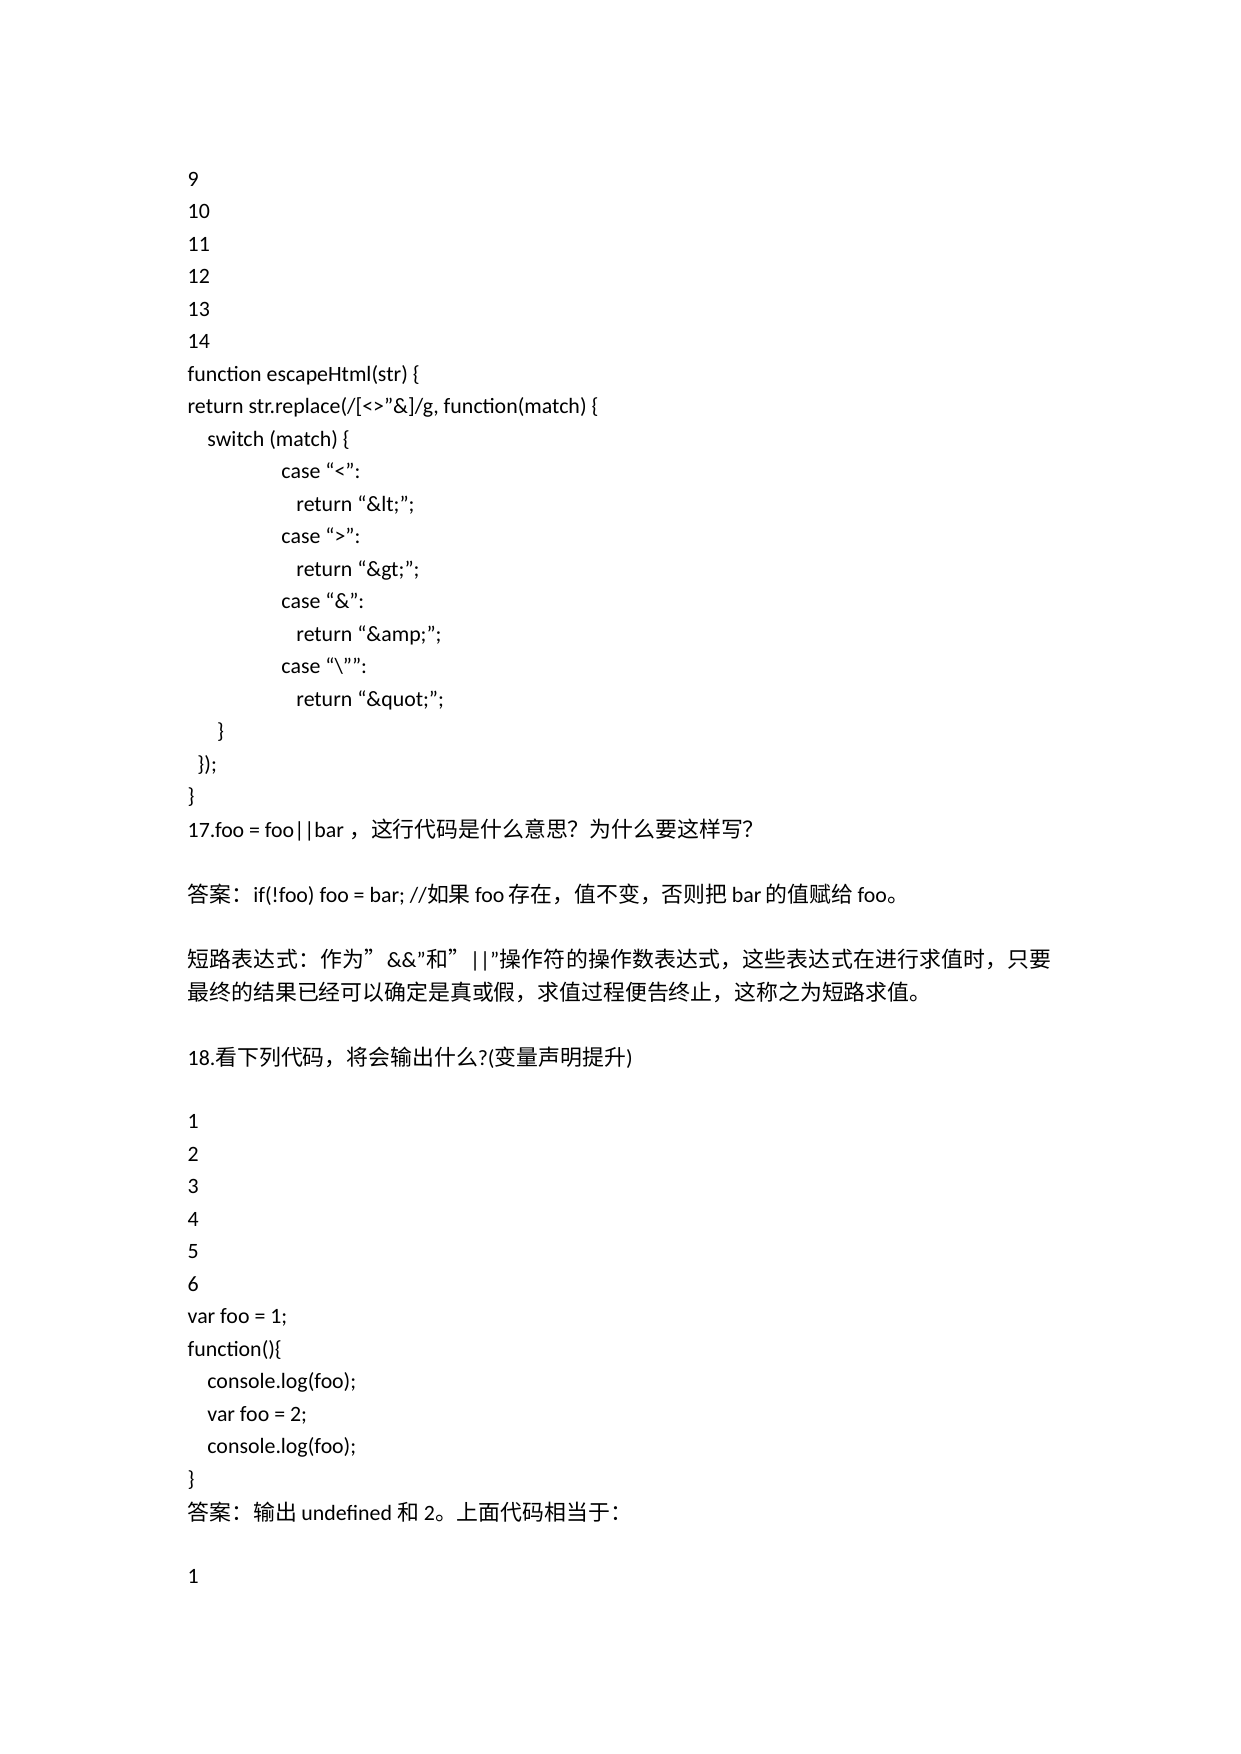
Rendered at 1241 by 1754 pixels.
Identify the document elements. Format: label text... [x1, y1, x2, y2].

text } [187, 779, 1053, 812]
text var foo = 2; [187, 1397, 1053, 1429]
text return “&quot;”; [187, 682, 1053, 714]
text 13 [187, 292, 1053, 324]
text 9 [187, 162, 1053, 194]
text 4 [187, 1202, 1053, 1234]
text switch (match) { [187, 422, 1053, 454]
text return “&lt;”; [187, 487, 1053, 519]
text 5 [187, 1234, 1053, 1267]
text 答案：if(!foo) foo = bar; //如果foo存在，值不变，否则把bar的值赋给foo。 [187, 877, 1053, 909]
text var foo = 1; [187, 1299, 1053, 1332]
text function(){ [187, 1332, 1053, 1364]
text 10 [187, 194, 1053, 227]
text 2 [187, 1137, 1053, 1169]
text return “&amp;”; [187, 617, 1053, 649]
text 14 [187, 324, 1053, 357]
text 11 [187, 227, 1053, 259]
text console.log(foo); [187, 1429, 1053, 1462]
text return “&gt;”; [187, 552, 1053, 584]
text 6 [187, 1267, 1053, 1299]
text 18.看下列代码，将会输出什么?(变量声明提升) [187, 1039, 1053, 1072]
text 1 [187, 1104, 1053, 1137]
text function escapeHtml(str) { [187, 357, 1053, 389]
text } [187, 1462, 1053, 1494]
text 1 [187, 1559, 1053, 1592]
text 3 [187, 1169, 1053, 1202]
text case “\””: [187, 649, 1053, 682]
text console.log(foo); [187, 1364, 1053, 1397]
text 短路表达式：作为”&&”和”||”操作符的操作数表达式，这些表达式在进行求值时，只要最终的结果已经可以确定是真或假，求值过程便告终止，这称之为短路求值。 [187, 942, 1053, 1007]
text }); [187, 747, 1053, 779]
text case “<”: [187, 454, 1053, 487]
text case “>”: [187, 519, 1053, 552]
text } [187, 714, 1053, 747]
text return str.replace(/[<>”&]/g, function(match) { [187, 389, 1053, 422]
text case “&”: [187, 584, 1053, 617]
text 12 [187, 259, 1053, 292]
text 17.foo = foo||bar ，这行代码是什么意思？为什么要这样写？ [187, 812, 1053, 844]
text 答案：输出undefined 和 2。上面代码相当于： [187, 1494, 1053, 1527]
